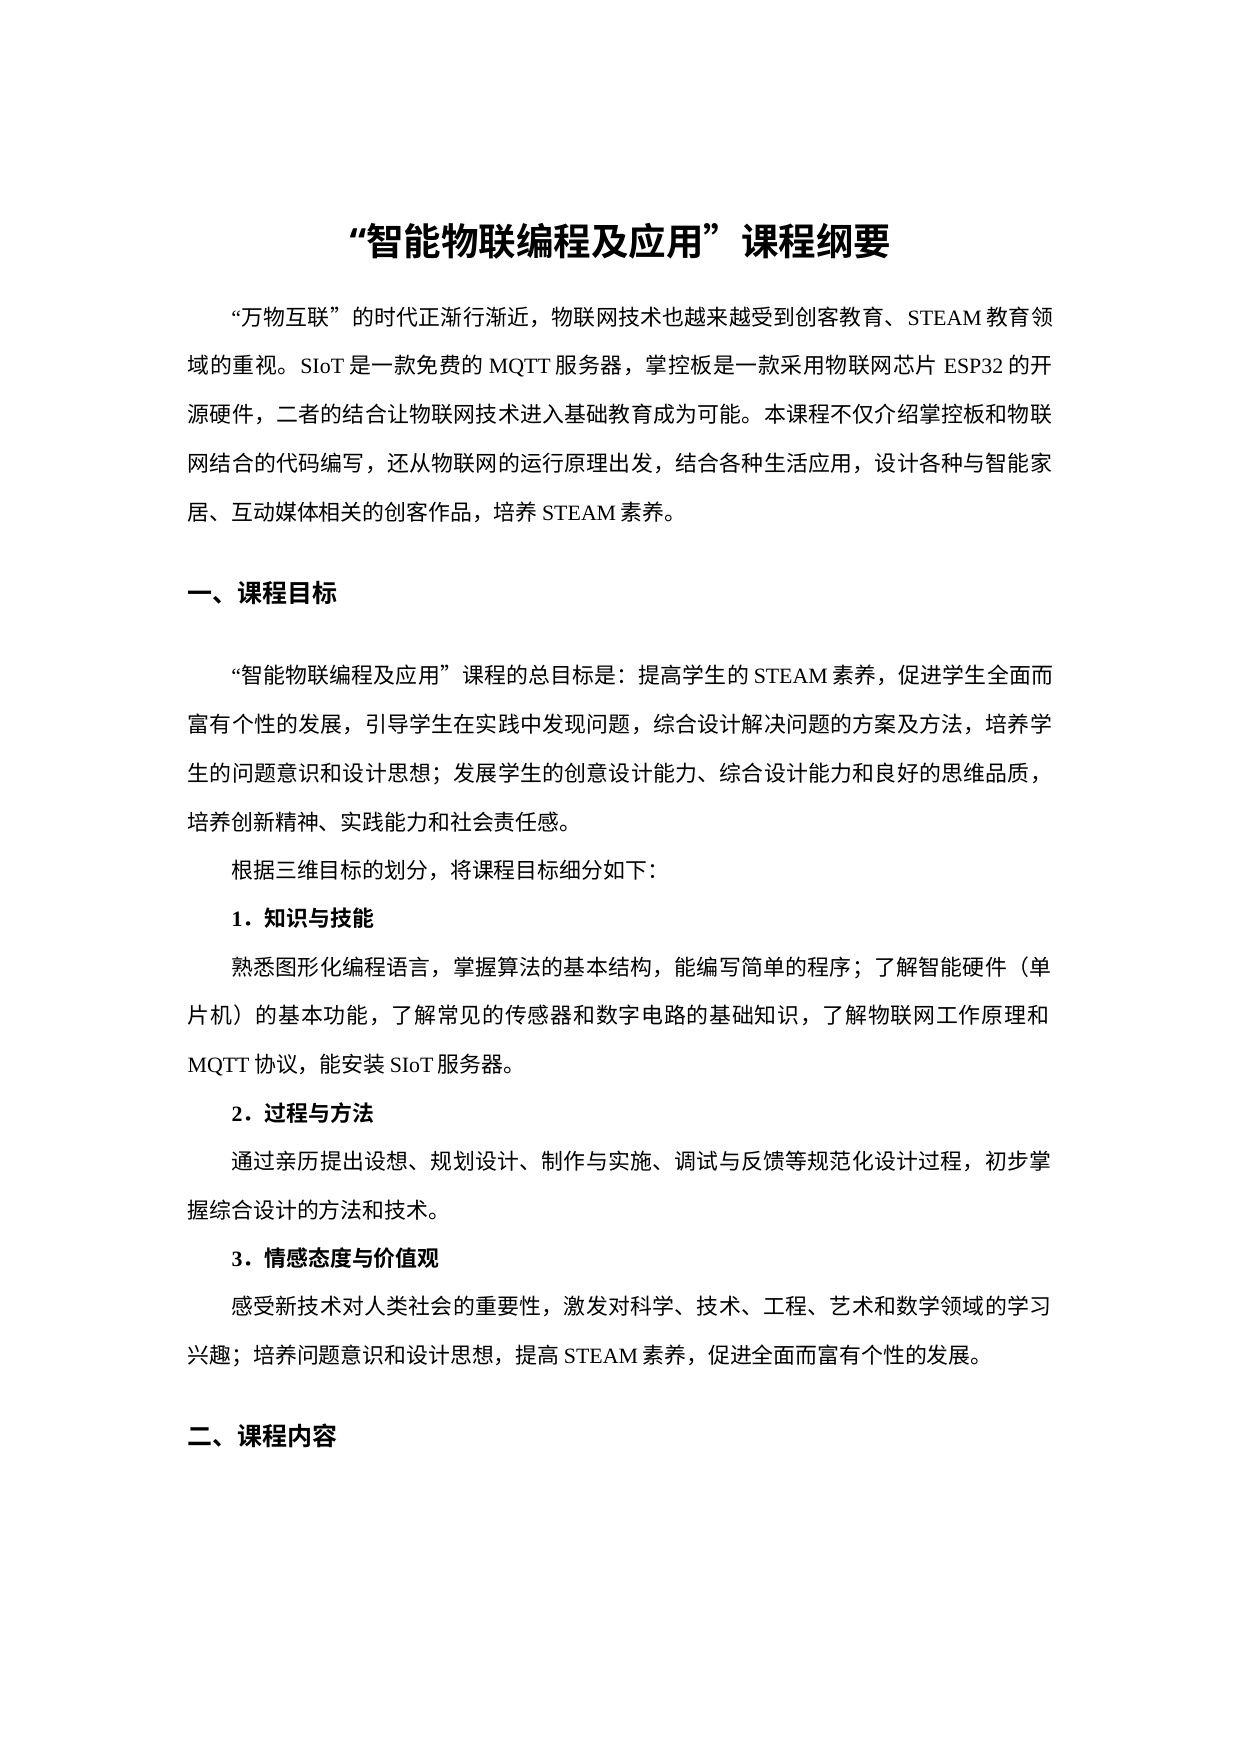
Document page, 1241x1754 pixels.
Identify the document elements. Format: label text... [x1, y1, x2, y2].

text 1．知识与技能 [187, 901, 1053, 933]
text 感受新技术对人类社会的重要性，激发对科学、技术、工程、艺术和数学领域的学习兴趣；培养问题意识和设计思想，提高STEAM素养，促进全面而富有个性的发展。 [187, 1289, 1053, 1370]
text 熟悉图形化编程语言，掌握算法的基本结构，能编写简单的程序；了解智能硬件（单片机）的基本功能，了解常见的传感器和数字电路的基础知识，了解物联网工作原理和MQTT协议，能安装SIoT服务器。 [187, 949, 1053, 1079]
text 3．情感态度与价值观 [187, 1241, 1053, 1273]
text “智能物联编程及应用”课程纲要 [187, 207, 1053, 272]
text 根据三维目标的划分，将课程目标细分如下： [187, 853, 1053, 885]
text 2．过程与方法 [187, 1095, 1053, 1128]
text 一、课程目标 [187, 559, 1053, 624]
text 二、课程内容 [187, 1402, 1053, 1467]
text “万物互联”的时代正渐行渐近，物联网技术也越来越受到创客教育、STEAM教育领域的重视。SIoT是一款免费的MQTT服务器，掌控板是一款采用物联网芯片ESP32的开源硬件，二者的结合让物联网技术进入基础教育成为可能。本课程不仅介绍掌控板和物联网结合的代码编写，还从物联网的运行原理出发，结合各种生活应用，设计各种与智能家居、互动媒体相关的创客作品，培养STEAM素养。 [187, 299, 1053, 527]
text “智能物联编程及应用”课程的总目标是：提高学生的STEAM素养，促进学生全面而富有个性的发展，引导学生在实践中发现问题，综合设计解决问题的方案及方法，培养学生的问题意识和设计思想；发展学生的创意设计能力、综合设计能力和良好的思维品质，培养创新精神、实践能力和社会责任感。 [187, 658, 1053, 837]
text 通过亲历提出设想、规划设计、制作与实施、调试与反馈等规范化设计过程，初步掌握综合设计的方法和技术。 [187, 1143, 1053, 1225]
